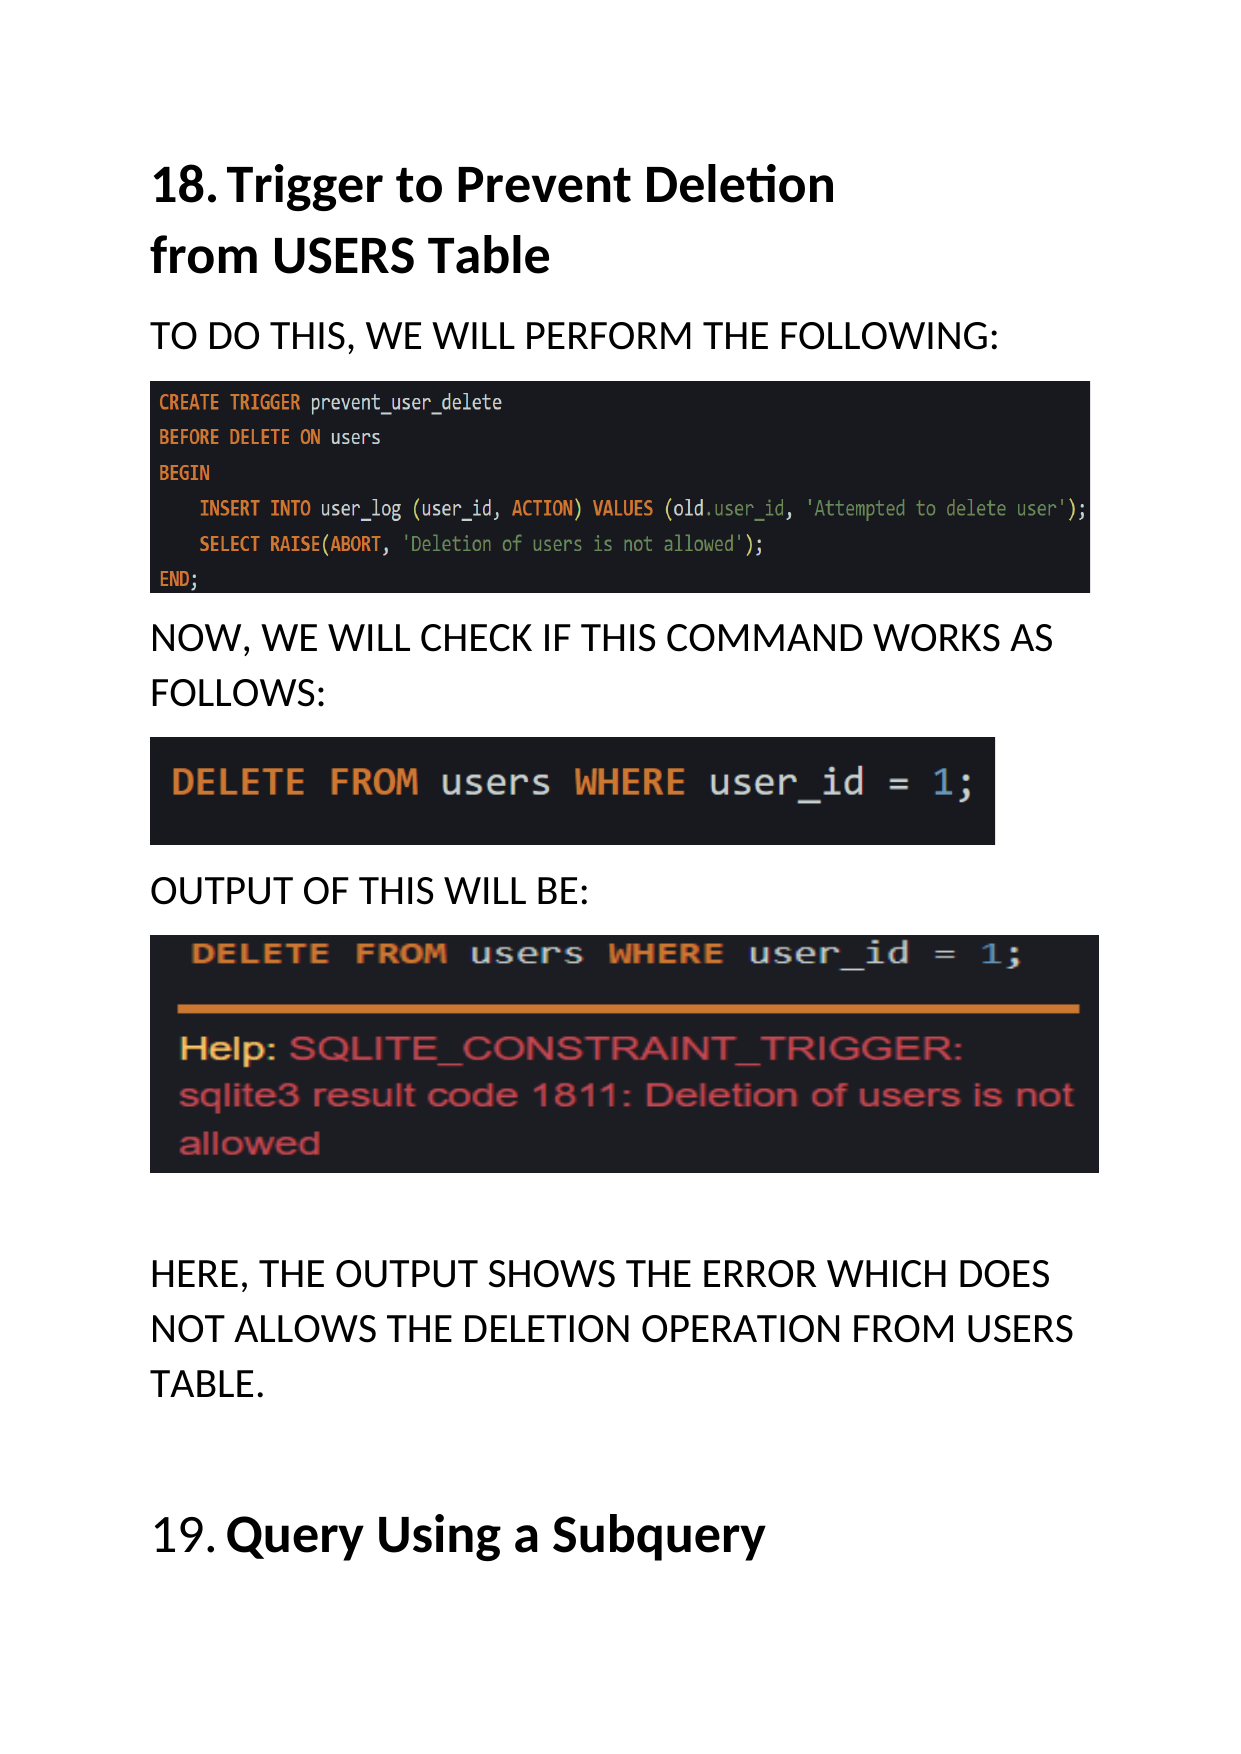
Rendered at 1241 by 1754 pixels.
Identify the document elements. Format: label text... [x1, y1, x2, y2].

text HERE, THE OUTPUT SHOWS THE ERROR WHICH DOES NOT ALLOWS THE DELETION OPERATION FROM USERS TABLE. [150, 1247, 1090, 1408]
text 19. Query Using a Subquery [150, 1500, 1090, 1566]
picture [150, 935, 1099, 1173]
picture [150, 381, 1091, 593]
picture [150, 737, 996, 845]
text TO DO THIS, WE WILL PERFORM THE FOLLOWING: [150, 309, 1090, 360]
text NOW, WE WILL CHECK IF THIS COMMAND WORKS AS FOLLOWS: [150, 611, 1090, 717]
text OUTPUT OF THIS WILL BE: [150, 864, 1090, 915]
text 18. Trigger to Prevent Deletion from USERS Table [150, 150, 1090, 287]
